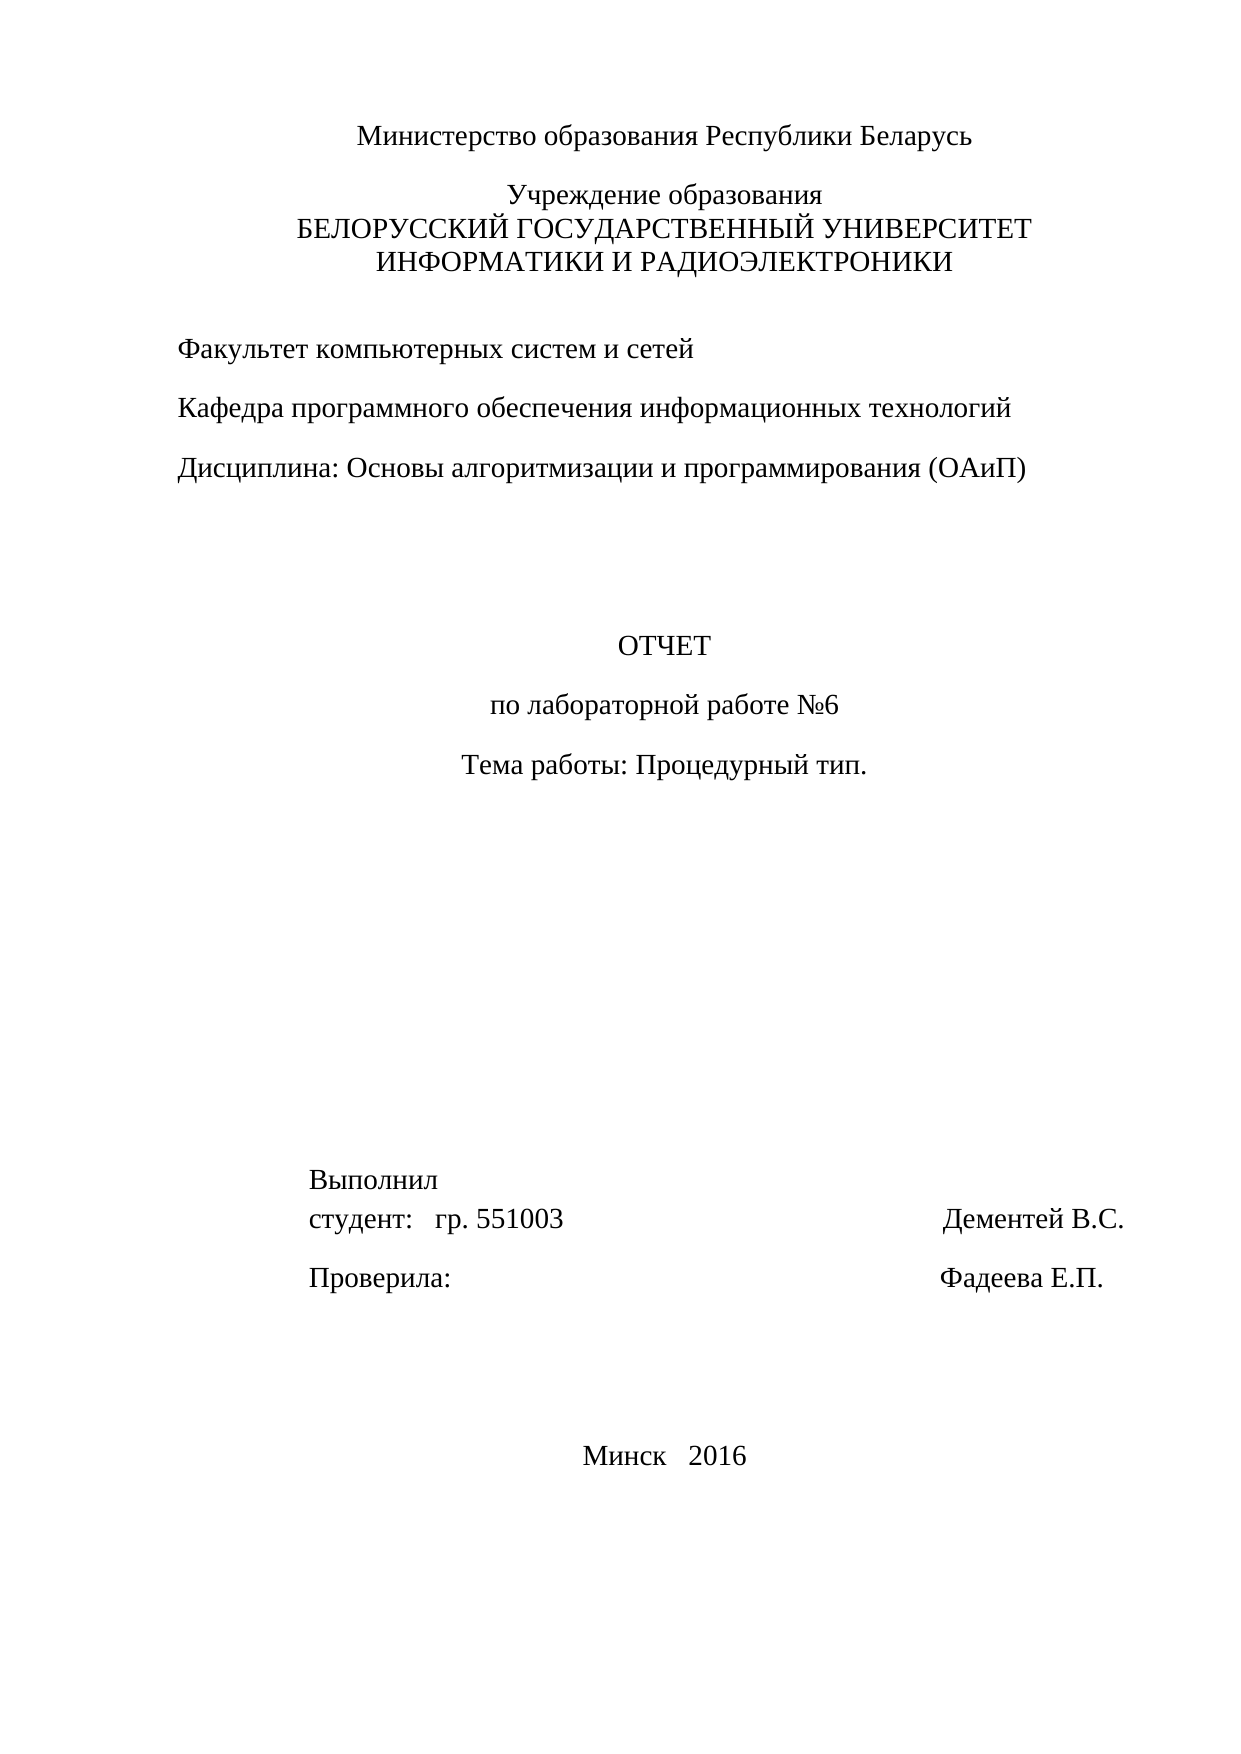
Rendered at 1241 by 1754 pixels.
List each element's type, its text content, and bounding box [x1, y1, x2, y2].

text Тема работы: Процедурный тип. [177, 747, 1152, 780]
text Проверила: Фадеева Е.П. [177, 1260, 1152, 1294]
text студент: гр. 551003 Дементей В.С. [177, 1201, 1152, 1234]
text Выполнил [177, 1162, 1152, 1196]
text ИНФОРМАТИКИ И РАДИОЭЛЕКТРОНИКИ [177, 244, 1152, 278]
text Кафедра программного обеспечения информационных технологий [177, 391, 1152, 424]
text Минск 2016 [177, 1438, 1152, 1472]
text Министерство образования Республики Беларусь [177, 118, 1152, 152]
text Учреждение образования [177, 177, 1152, 211]
text БЕЛОРУССКИЙ ГОСУДАРСТВЕННЫЙ УНИВЕРСИТЕТ [177, 211, 1152, 244]
text по лабораторной работе №6 [177, 687, 1152, 721]
text Дисциплина: Основы алгоритмизации и программирования (ОАиП) [177, 450, 1152, 483]
text ОТЧЕТ [177, 628, 1152, 662]
text Факультет компьютерных систем и сетей [177, 331, 1152, 365]
